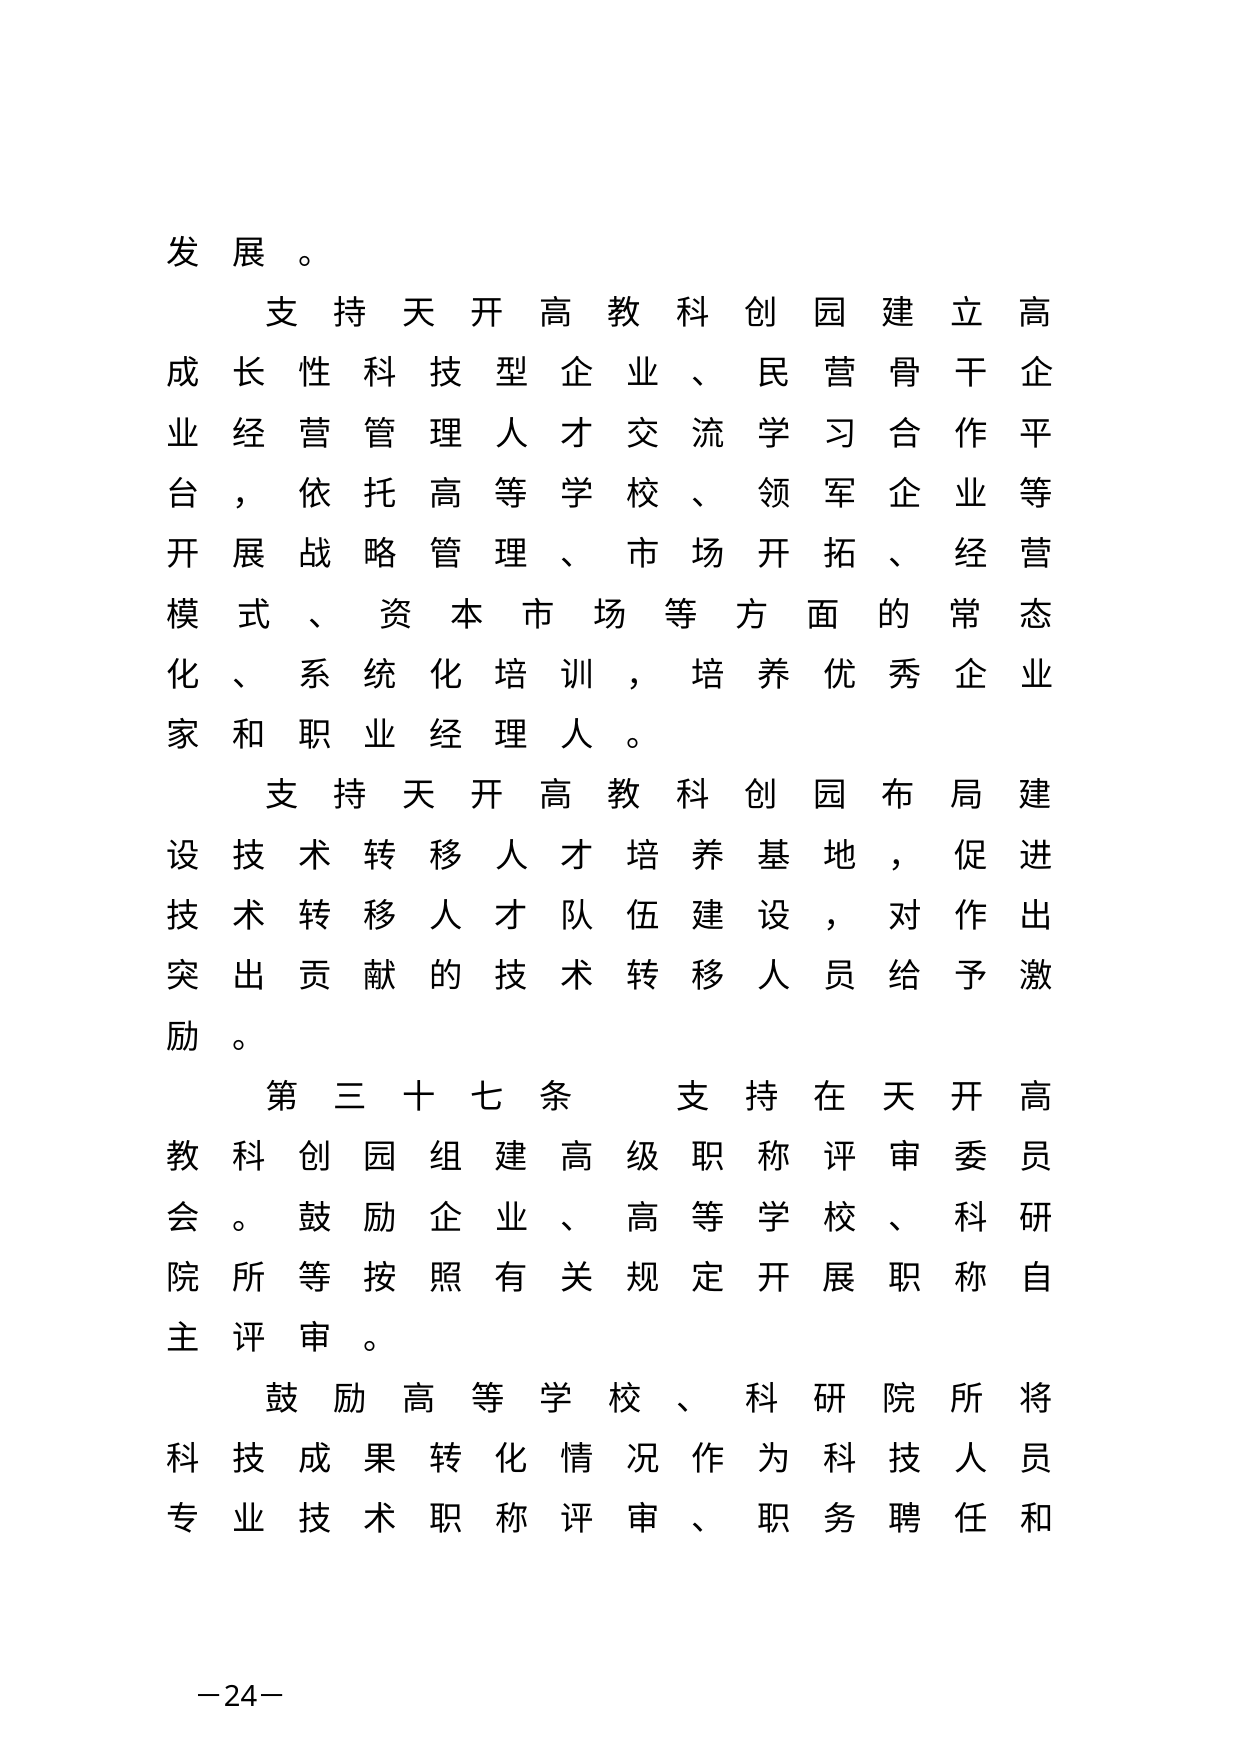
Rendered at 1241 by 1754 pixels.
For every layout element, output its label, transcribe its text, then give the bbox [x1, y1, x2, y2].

text 第三十七条 支持在天开高教科创园组建高级职称评审委员会。鼓励企业、高等学校、科研院所等按照有关规定开展职称自主评审。 [167, 1064, 1085, 1365]
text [167, 219, 1085, 280]
text 支持天开高教科创园建立高成长性科技型企业、民营骨干企业经营管理人才交流学习合作平台，依托高等学校、领军企业等开展战略管理、市场开拓、经营模式、资本市场等方面的常态化、系统化培训，培养优秀企业家和职业经理人。 [167, 280, 1085, 762]
text 支持天开高教科创园布局建设技术转移人才培养基地，促进技术转移人才队伍建设，对作出突出贡献的技术转移人员给予激励。 [167, 762, 1085, 1064]
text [167, 1365, 1085, 1546]
